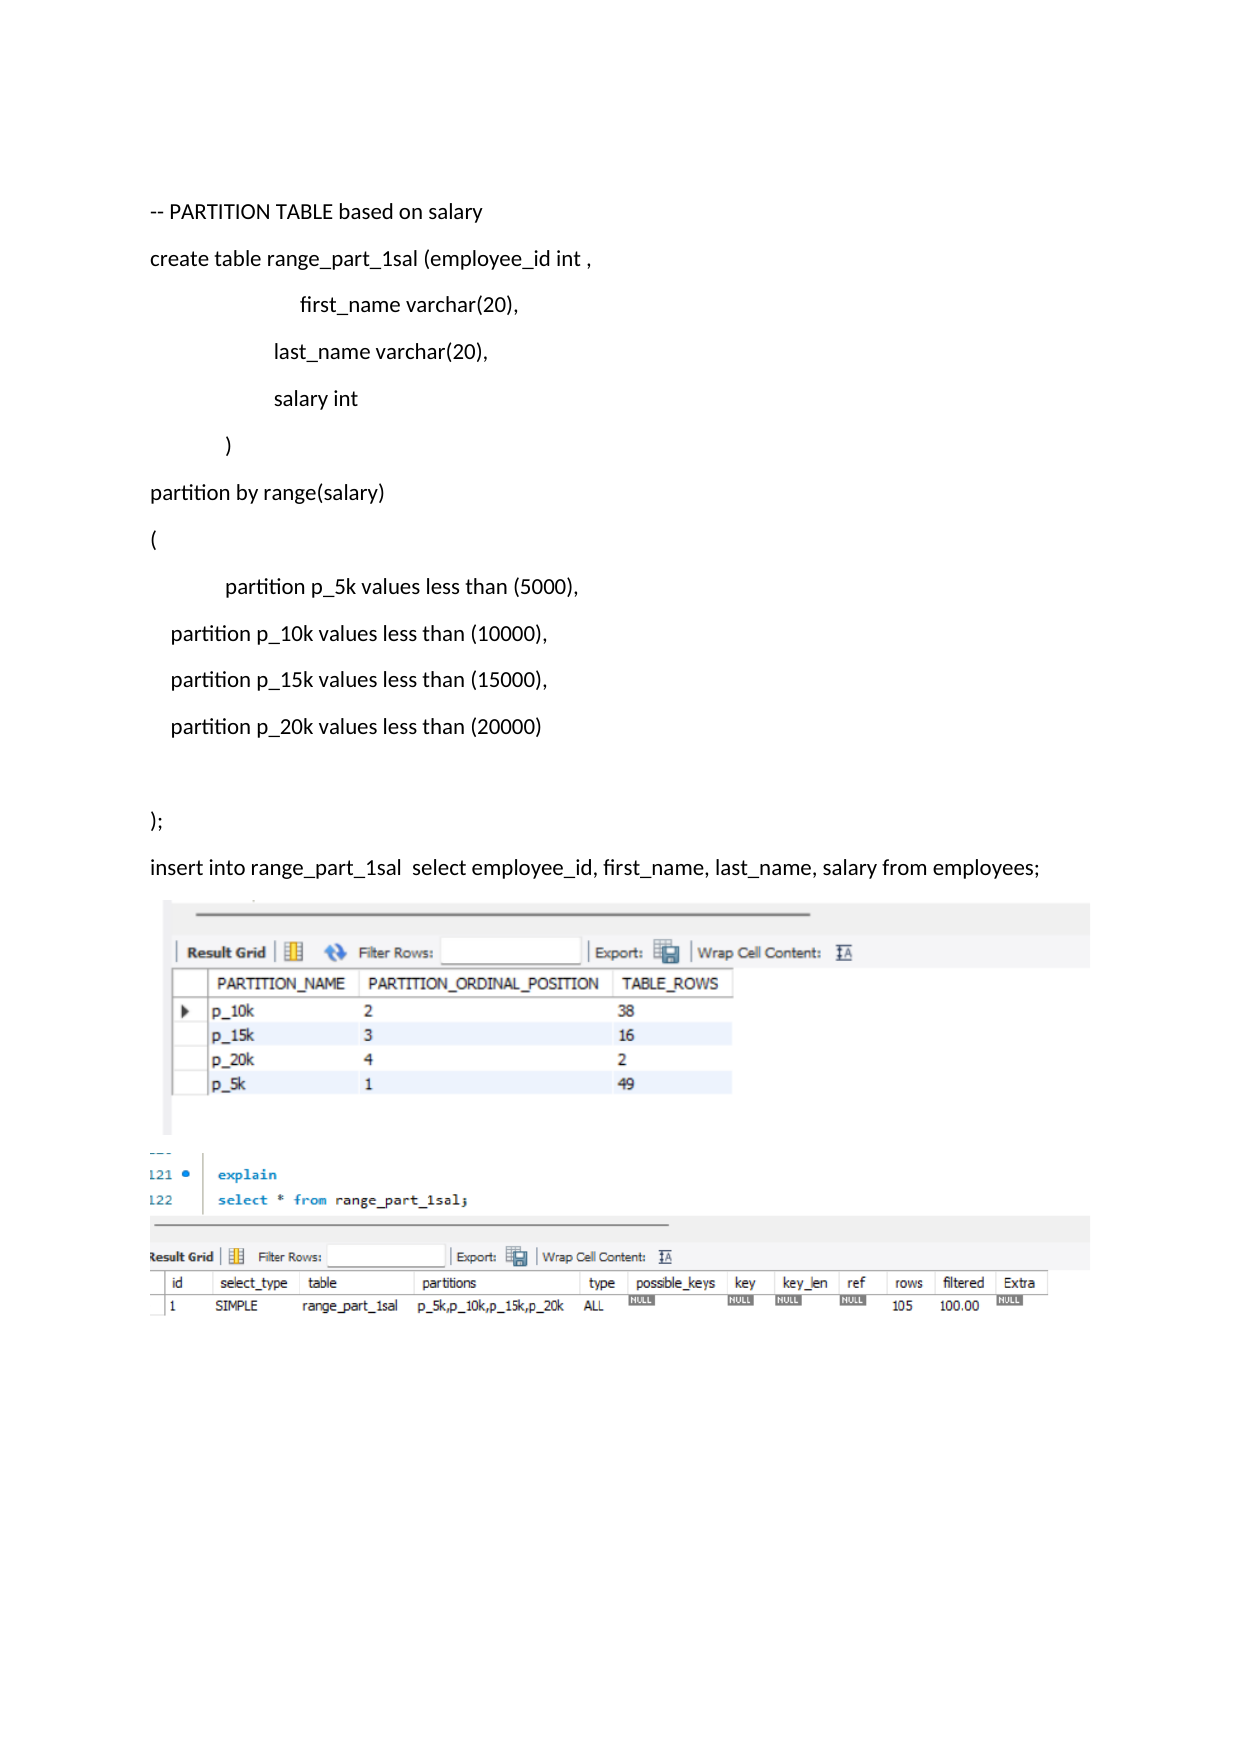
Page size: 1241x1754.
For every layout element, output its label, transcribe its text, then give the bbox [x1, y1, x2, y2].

text ( [150, 525, 1090, 553]
text -- PARTITION TABLE based on salary [150, 197, 1090, 225]
text partition by range(salary) [150, 478, 1090, 506]
picture [150, 900, 1091, 1135]
text ) [150, 431, 1090, 459]
text insert into range_part_1sal select employee_id, first_name, last_name, salary from employees; [150, 853, 1090, 881]
text partition p_15k values less than (15000), [150, 666, 1090, 694]
text partition p_10k values less than (10000), [150, 619, 1090, 647]
text partition p_5k values less than (5000), [150, 572, 1090, 600]
text create table range_part_1sal (employee_id int , [150, 244, 1090, 272]
text ); [150, 806, 1090, 834]
text salary int [150, 384, 1090, 412]
text partition p_20k values less than (20000) [150, 712, 1090, 741]
text first_name varchar(20), [150, 291, 1090, 319]
picture [150, 1153, 1091, 1367]
text last_name varchar(20), [150, 337, 1090, 366]
